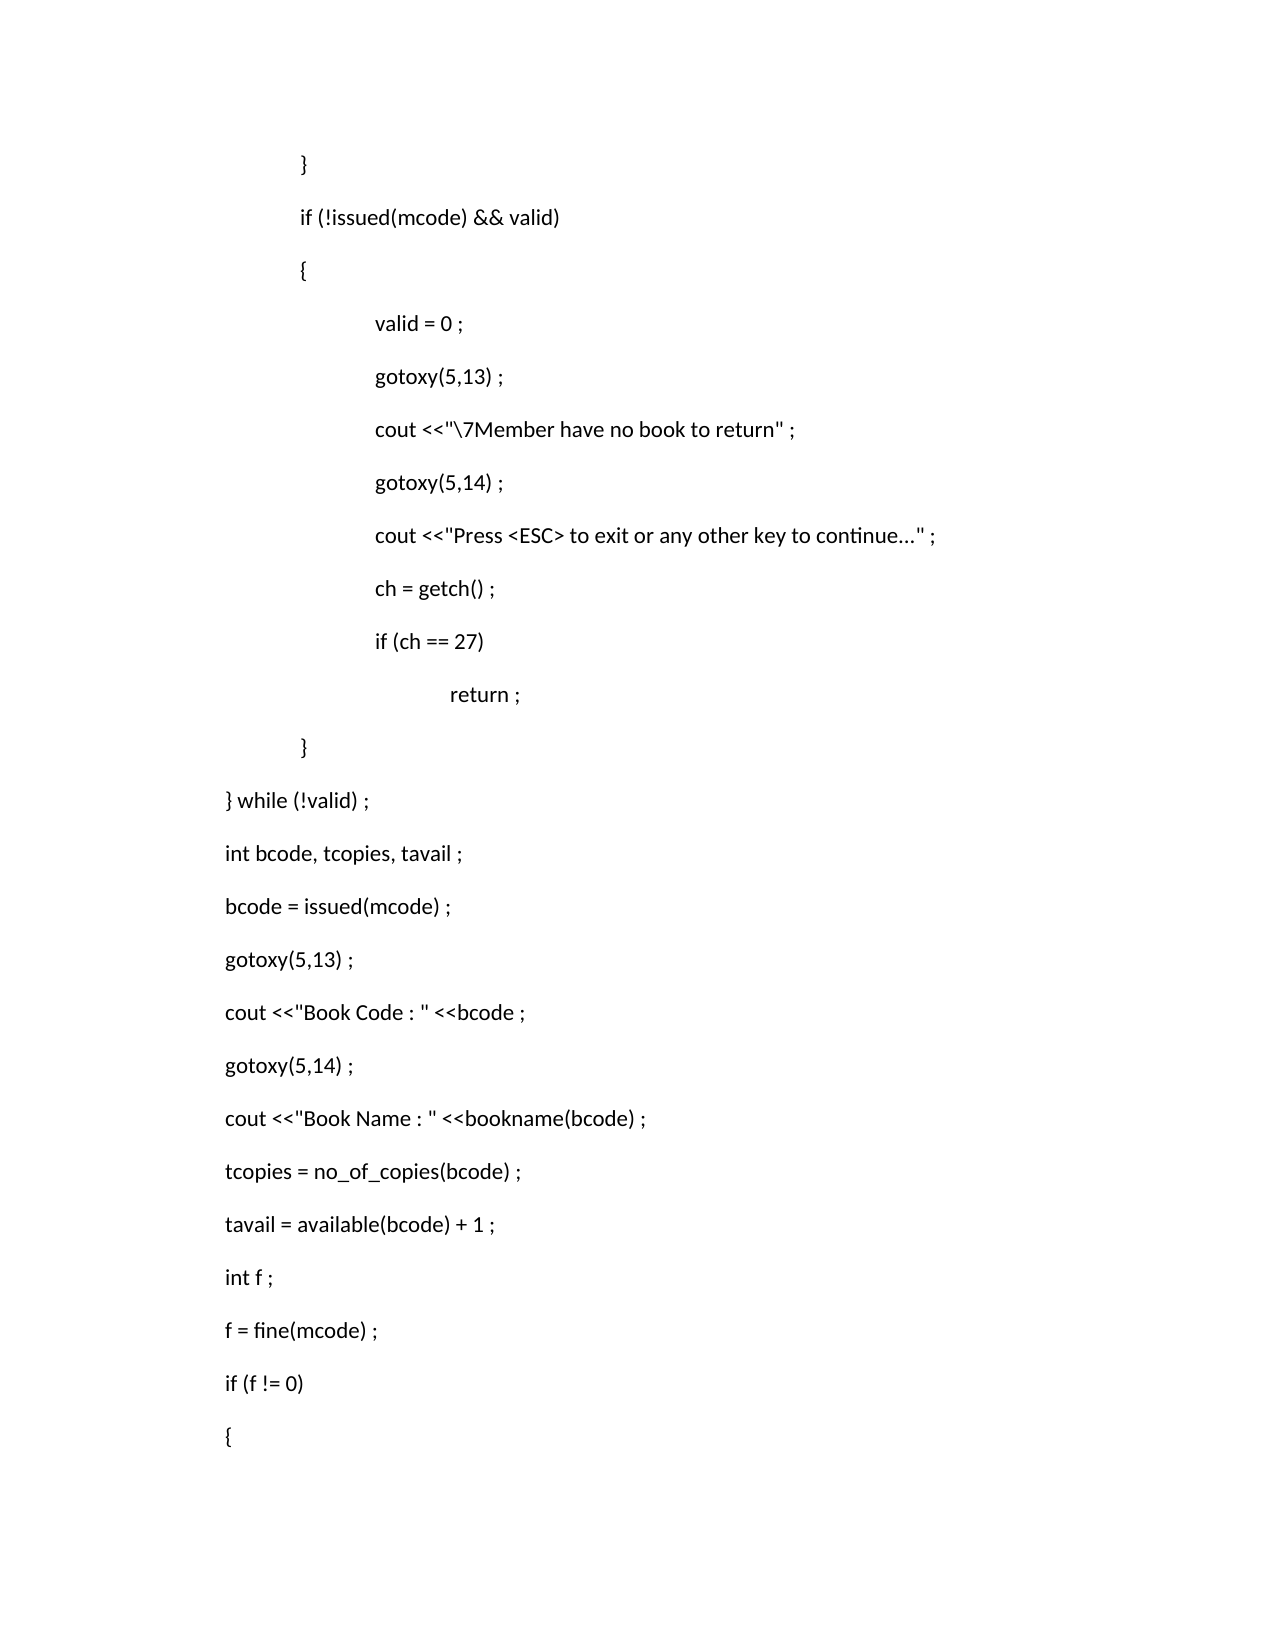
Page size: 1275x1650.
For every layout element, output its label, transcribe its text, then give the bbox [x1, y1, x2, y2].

text ch = getch() ; [150, 574, 1125, 602]
text cout <<"\7Member have no book to return" ; [150, 415, 1125, 443]
text f = fine(mcode) ; [150, 1316, 1125, 1344]
text } [150, 733, 1125, 761]
text valid = 0 ; [150, 309, 1125, 337]
text cout <<"Book Name : " <<bookname(bcode) ; [150, 1104, 1125, 1132]
text if (ch == 27) [150, 627, 1125, 655]
text } [150, 150, 1125, 178]
text gotoxy(5,14) ; [150, 468, 1125, 496]
text if (!issued(mcode) && valid) [150, 203, 1125, 231]
text cout <<"Book Code : " <<bcode ; [150, 998, 1125, 1026]
text { [150, 1422, 1125, 1451]
text int f ; [150, 1263, 1125, 1291]
text gotoxy(5,13) ; [150, 362, 1125, 390]
text gotoxy(5,14) ; [150, 1051, 1125, 1079]
text bcode = issued(mcode) ; [150, 892, 1125, 920]
text return ; [150, 680, 1125, 708]
text } while (!valid) ; [150, 786, 1125, 814]
text int bcode, tcopies, tavail ; [150, 839, 1125, 867]
text if (f != 0) [150, 1369, 1125, 1397]
text cout <<"Press <ESC> to exit or any other key to continue..." ; [150, 521, 1125, 549]
text tcopies = no_of_copies(bcode) ; [150, 1157, 1125, 1185]
text { [150, 256, 1125, 284]
text tavail = available(bcode) + 1 ; [150, 1210, 1125, 1238]
text gotoxy(5,13) ; [150, 945, 1125, 973]
